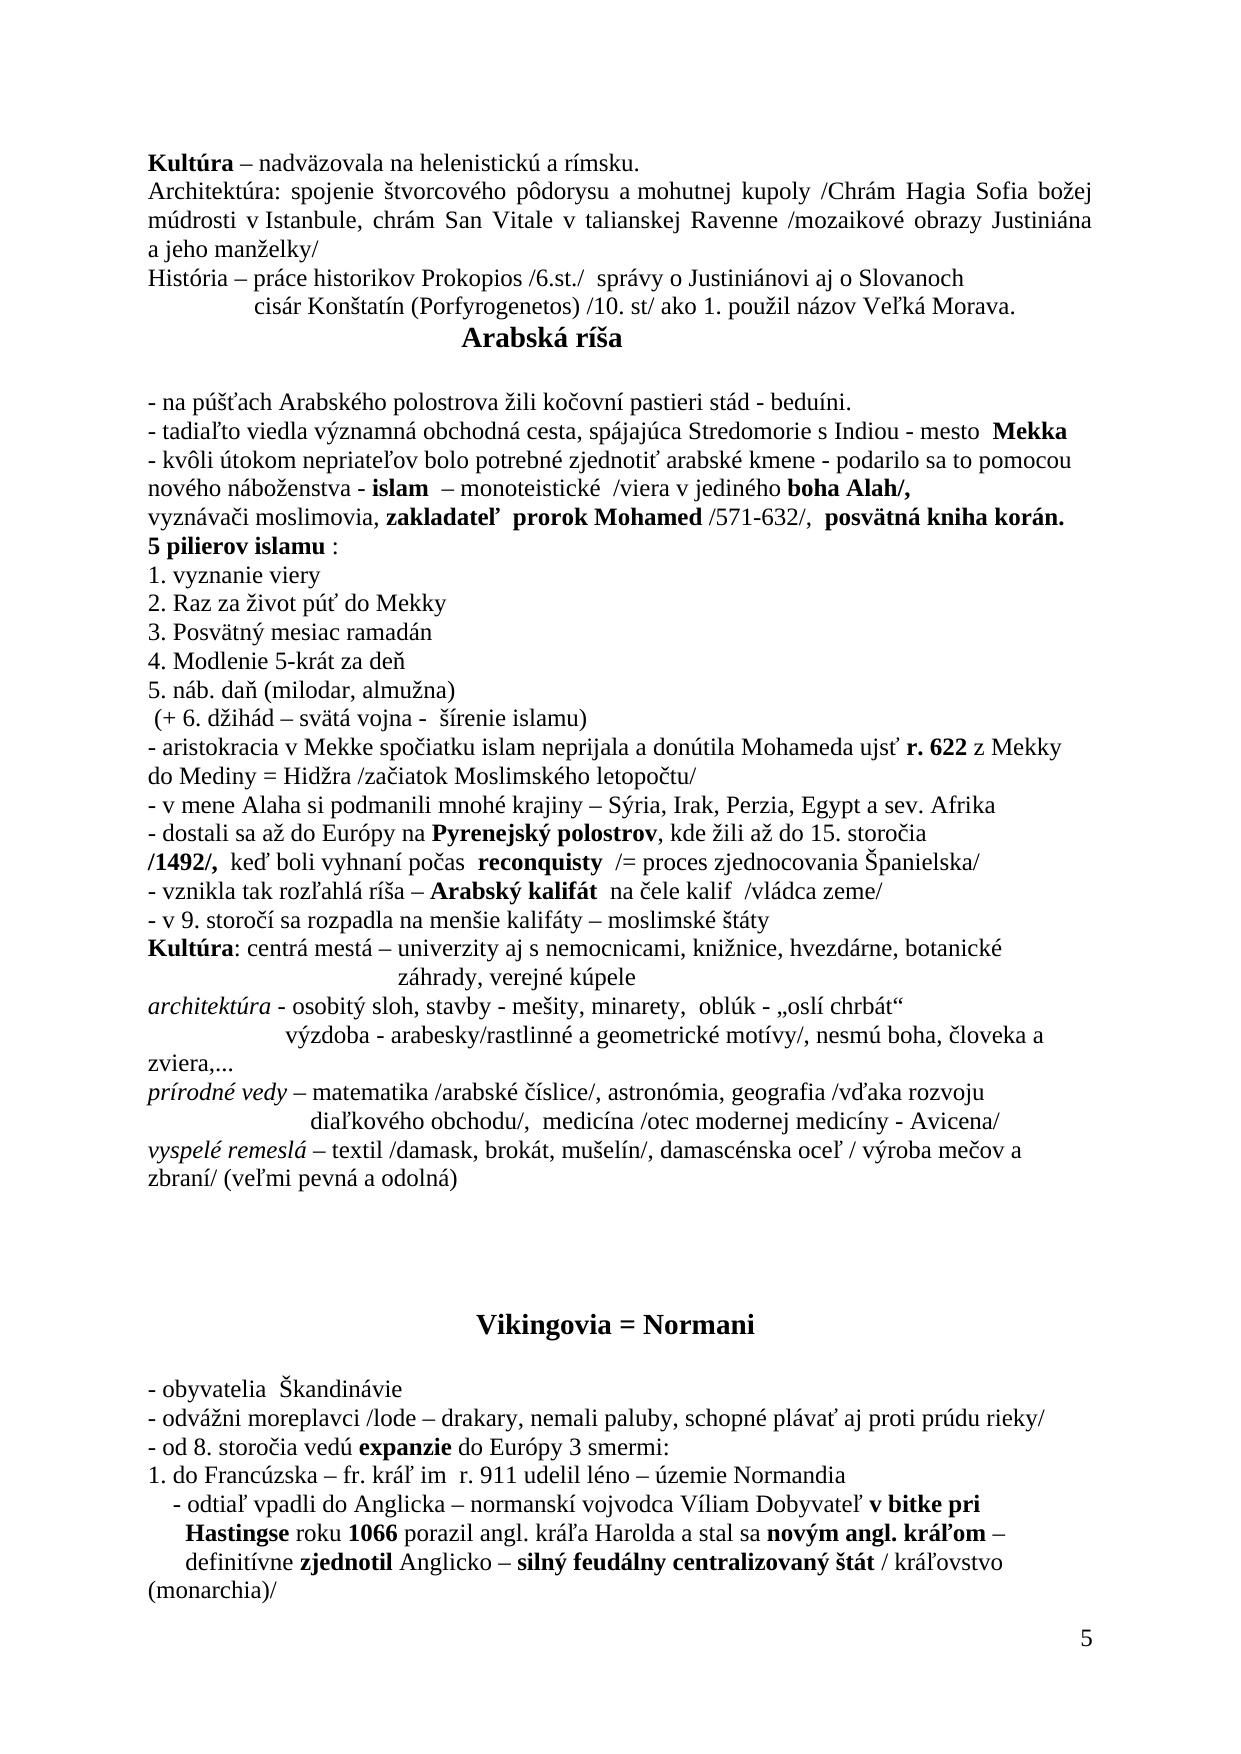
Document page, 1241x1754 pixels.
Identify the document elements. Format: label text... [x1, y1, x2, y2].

text 4. Modlenie 5-krát za deň [148, 646, 1093, 675]
text - na púšťach Arabského polostrova žili kočovní pastieri stád - beduíni. [148, 387, 1093, 416]
text Kultúra: centrá mestá – univerzity aj s nemocnicami, knižnice, hvezdárne, botanické [148, 933, 1093, 962]
text - odvážni moreplavci /lode – drakary, nemali paluby, schopné plávať aj proti prúdu rieky/ [148, 1403, 1093, 1432]
text - dostali sa až do Európy na Pyrenejský polostrov, kde žili až do 15. storočia [148, 818, 1093, 847]
text /1492/, keď boli vyhnaní počas reconquisty /= proces zjednocovania Španielska/ [148, 847, 1093, 876]
text vyspelé remeslá – textil /damask, brokát, mušelín/, damascénska oceľ / výroba mečov a zbraní/ (veľmi pevná a odolná) [148, 1135, 1093, 1192]
text 3. Posvätný mesiac ramadán [148, 617, 1093, 646]
text - tadiaľto viedla významná obchodná cesta, spájajúca Stredomorie s Indiou - mesto Mekka [148, 416, 1093, 445]
text diaľkového obchodu/, medicína /otec modernej medicíny - Avicena/ [148, 1106, 1093, 1135]
text zviera,... [148, 1048, 1093, 1077]
text 1. do Francúzska – fr. kráľ im r. 911 udelil léno – územie Normandia [148, 1461, 1093, 1489]
text (+ 6. džihád – svätá vojna - šírenie islamu) [148, 703, 1093, 732]
text 1. vyznanie viery [148, 560, 1093, 588]
text výzdoba - arabesky/rastlinné a geometrické motívy/, nesmú boha, človeka a [148, 1020, 1093, 1048]
text definitívne zjednotil Anglicko – silný feudálny centralizovaný štát / kráľovstvo (monarchia)/ [148, 1547, 1093, 1604]
text - v 9. storočí sa rozpadla na menšie kalifáty – moslimské štáty [148, 905, 1093, 933]
text architektúra - osobitý sloh, stavby - mešity, minarety, oblúk - „oslí chrbát“ [148, 991, 1093, 1020]
text - vznikla tak rozľahlá ríša – Arabský kalifát na čele kalif /vládca zeme/ [148, 876, 1093, 905]
text - aristokracia v Mekke spočiatku islam neprijala a donútila Mohameda ujsť r. 622 z Mekky do Mediny = Hidžra /začiatok Moslimského letopočtu/ [148, 732, 1093, 790]
text cisár Konštatín (Porfyrogenetos) /10. st/ ako 1. použil názov Veľká Morava. [148, 291, 1093, 320]
text 2. Raz za život púť do Mekky [148, 588, 1093, 617]
text - od 8. storočia vedú expanzie do Európy 3 smermi: [148, 1432, 1093, 1461]
text Vikingovia = Normani [148, 1307, 1093, 1341]
text záhrady, verejné kúpele [148, 962, 1093, 991]
text História – práce historikov Prokopios /6.st./ správy o Justiniánovi aj o Slovanoch [148, 263, 1093, 291]
text Kultúra – nadväzovala na helenistickú a rímsku. [148, 148, 1093, 176]
text - kvôli útokom nepriateľov bolo potrebné zjednotiť arabské kmene - podarilo sa to pomocou nového náboženstva - islam – monoteistické /viera v jediného boha Alah/, [148, 445, 1093, 502]
text prírodné vedy – matematika /arabské číslice/, astronómia, geografia /vďaka rozvoju [148, 1077, 1093, 1106]
text Hastingse roku 1066 porazil angl. kráľa Harolda a stal sa novým angl. kráľom – [148, 1518, 1093, 1547]
text Arabská ríša [148, 320, 1093, 354]
text - obyvatelia Škandinávie [148, 1374, 1093, 1403]
text 5. náb. daň (milodar, almužna) [148, 675, 1093, 703]
text 5 pilierov islamu : [148, 531, 1093, 560]
text - v mene Alaha si podmanili mnohé krajiny – Sýria, Irak, Perzia, Egypt a sev. Afrika [148, 790, 1093, 818]
text Architektúra: spojenie štvorcového pôdorysu a mohutnej kupoly /Chrám Hagia Sofia božej múdrosti v Istanbule, chrám San Vitale v talianskej Ravenne /mozaikové obrazy Justiniána a jeho manželky/ [148, 176, 1093, 263]
text vyznávači moslimovia, zakladateľ prorok Mohamed /571-632/, posvätná kniha korán. [148, 502, 1093, 531]
text - odtiaľ vpadli do Anglicka – normanskí vojvodca Víliam Dobyvateľ v bitke pri [148, 1489, 1093, 1518]
